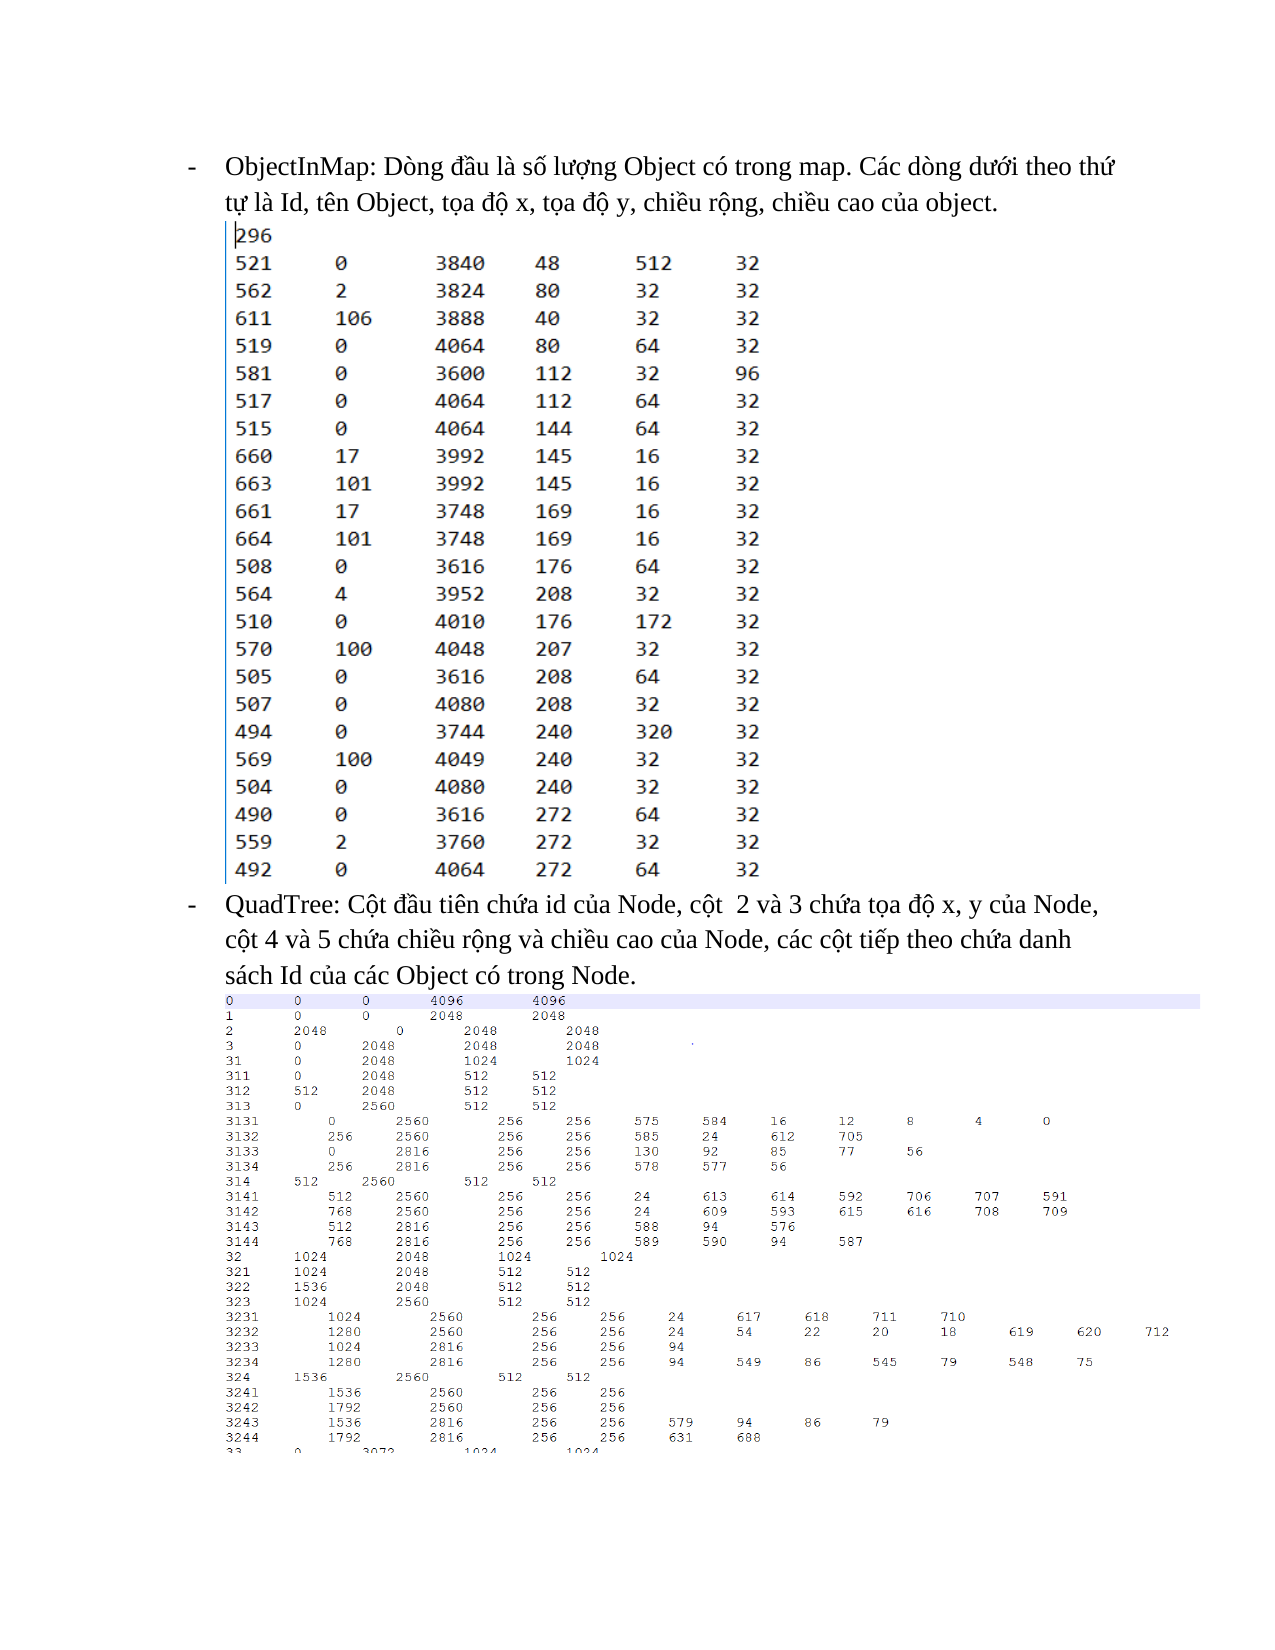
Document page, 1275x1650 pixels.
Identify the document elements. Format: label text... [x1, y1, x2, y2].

picture [225, 221, 999, 884]
picture [225, 994, 1200, 1453]
